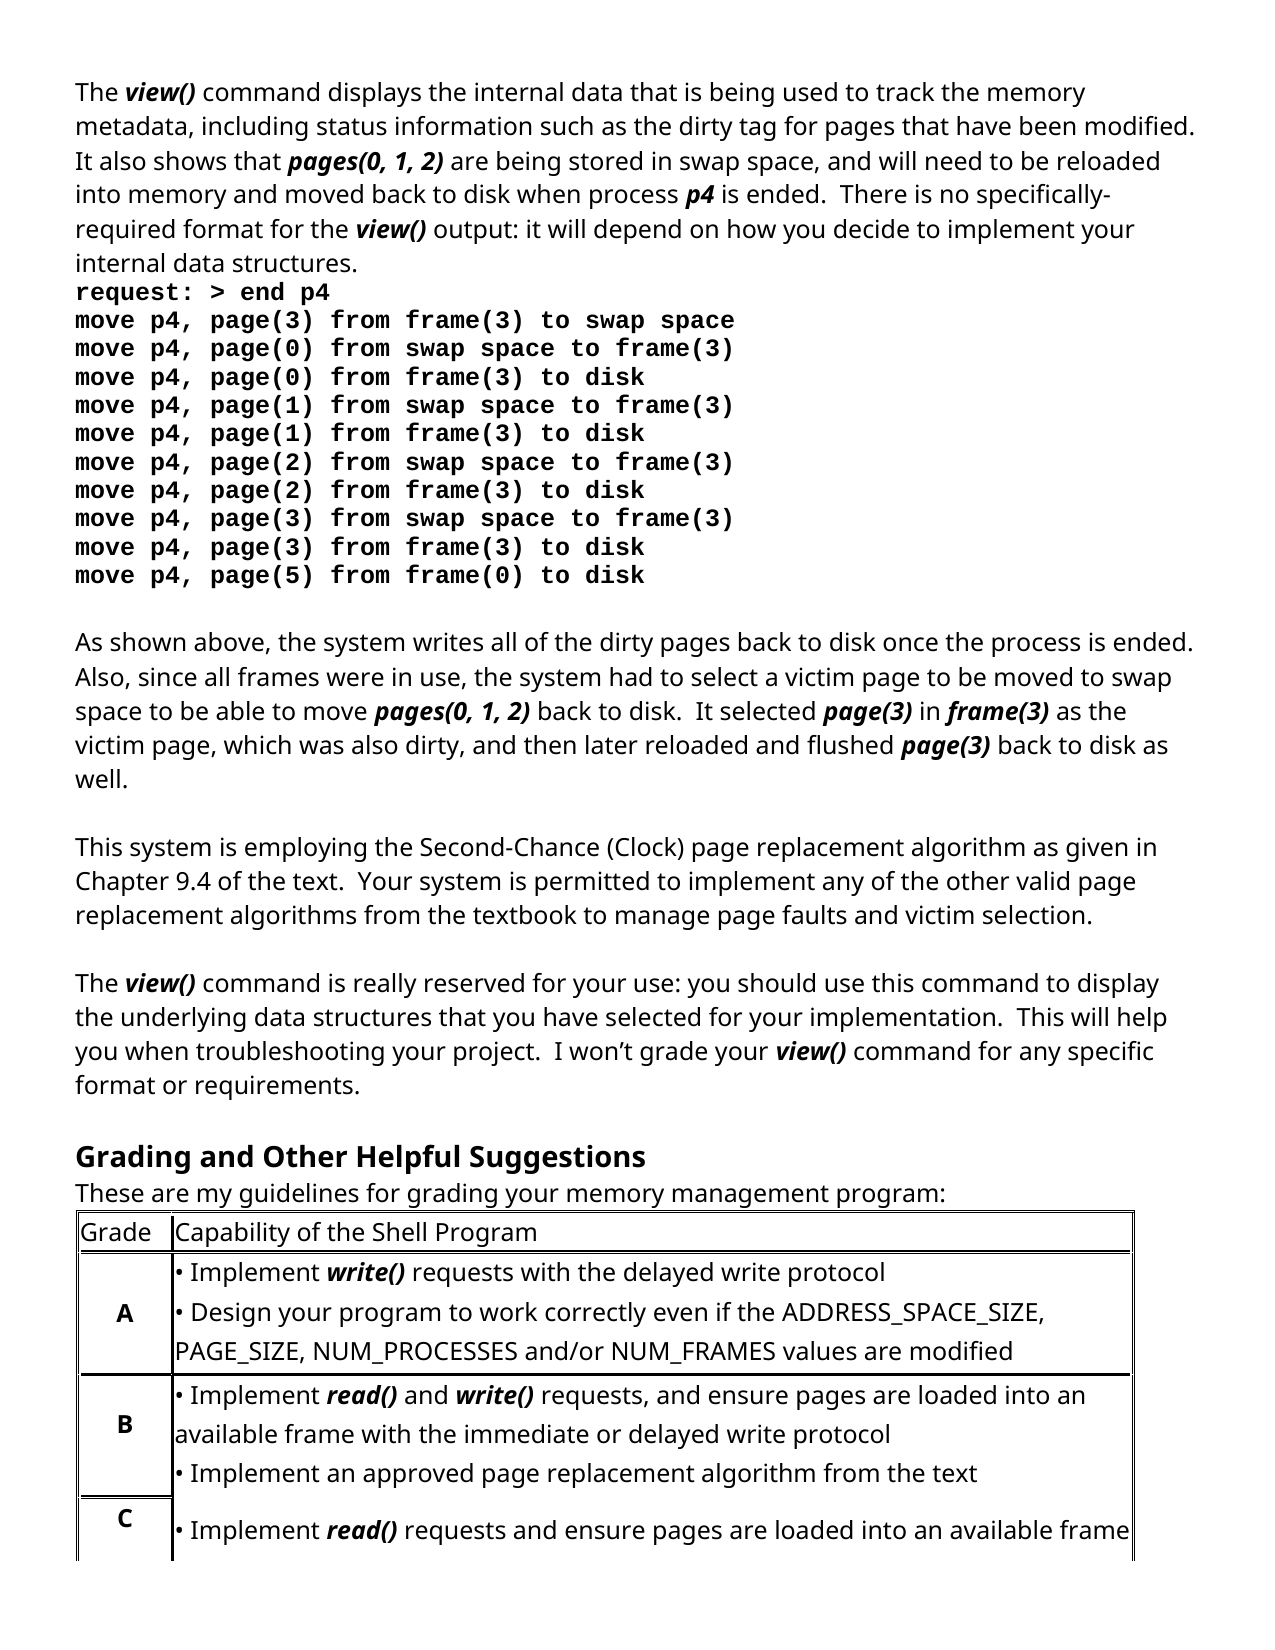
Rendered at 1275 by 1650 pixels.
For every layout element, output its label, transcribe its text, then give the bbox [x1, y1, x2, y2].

text move p4, page(5) from frame(0) to disk [75, 563, 1200, 591]
table_cell • Implement write() requests with the delayed write protocol • Design your program to work correctly even if the ADDRESS_SPACE_SIZE, PAGE_SIZE, NUM_PROCESSES and/or NUM_FRAMES values are modified [174, 1250, 1132, 1373]
table_header Grade [77, 1211, 172, 1250]
text move p4, page(1) from swap space to frame(3) [75, 393, 1200, 421]
text move p4, page(0) from frame(3) to disk [75, 364, 1200, 393]
text move p4, page(0) from swap space to frame(3) [75, 336, 1200, 364]
table_cell • Implement read() and write() requests, and ensure pages are loaded into an available frame with the immediate or delayed write protocol • Implement an approved page replacement algorithm from the text [174, 1373, 1133, 1495]
text move p4, page(3) from swap space to frame(3) [75, 506, 1200, 534]
text move p4, page(3) from frame(3) to disk [75, 534, 1200, 563]
table_header Capability of the Shell Program [172, 1213, 1132, 1250]
text Grading and Other Helpful Suggestions [75, 1136, 1200, 1176]
text move p4, page(2) from swap space to frame(3) [75, 449, 1200, 478]
text As shown above, the system writes all of the dirty pages back to disk once the process is ended. Also, since all frames were in use, the system had to select a victim page to be moved to swap space to be able to move pages(0, 1, 2) back to disk. It selected page(3) in frame(3) as the victim page, which was also dirty, and then later reloaded and flushed page(3) back to disk as well. [75, 625, 1200, 795]
text This system is employing the Second-Chance (Clock) page replacement algorithm as given in Chapter 9.4 of the text. Your system is permitted to implement any of the other valid page replacement algorithms from the textbook to manage page faults and victim selection. [75, 829, 1200, 932]
table_cell C [79, 1495, 171, 1561]
table_cell A [79, 1250, 171, 1373]
text move p4, page(1) from frame(3) to disk [75, 421, 1200, 449]
text The view() command displays the internal data that is being used to track the memory metadata, including status information such as the dirty tag for pages that have been modified. It also shows that pages(0, 1, 2) are being stored in swap space, and will need to be reloaded into memory and moved back to disk when process p4 is ended. There is no specifically-required format for the view() output: it will depend on how you decide to implement your internal data structures. [75, 75, 1200, 279]
text These are my guidelines for grading your memory management program: [75, 1176, 1200, 1210]
text move p4, page(3) from frame(3) to swap space [75, 308, 1200, 336]
table_cell • Implement read() requests and ensure pages are loaded into an available frame [174, 1495, 1132, 1561]
text request: > end p4 [75, 279, 1200, 308]
text The view() command is really reserved for your use: you should use this command to display the underlying data structures that you have selected for your implementation. This will help you when troubleshooting your project. I won’t grade your view() command for any specific format or requirements. [75, 966, 1200, 1102]
text move p4, page(2) from frame(3) to disk [75, 478, 1200, 506]
table_cell B [77, 1373, 171, 1495]
